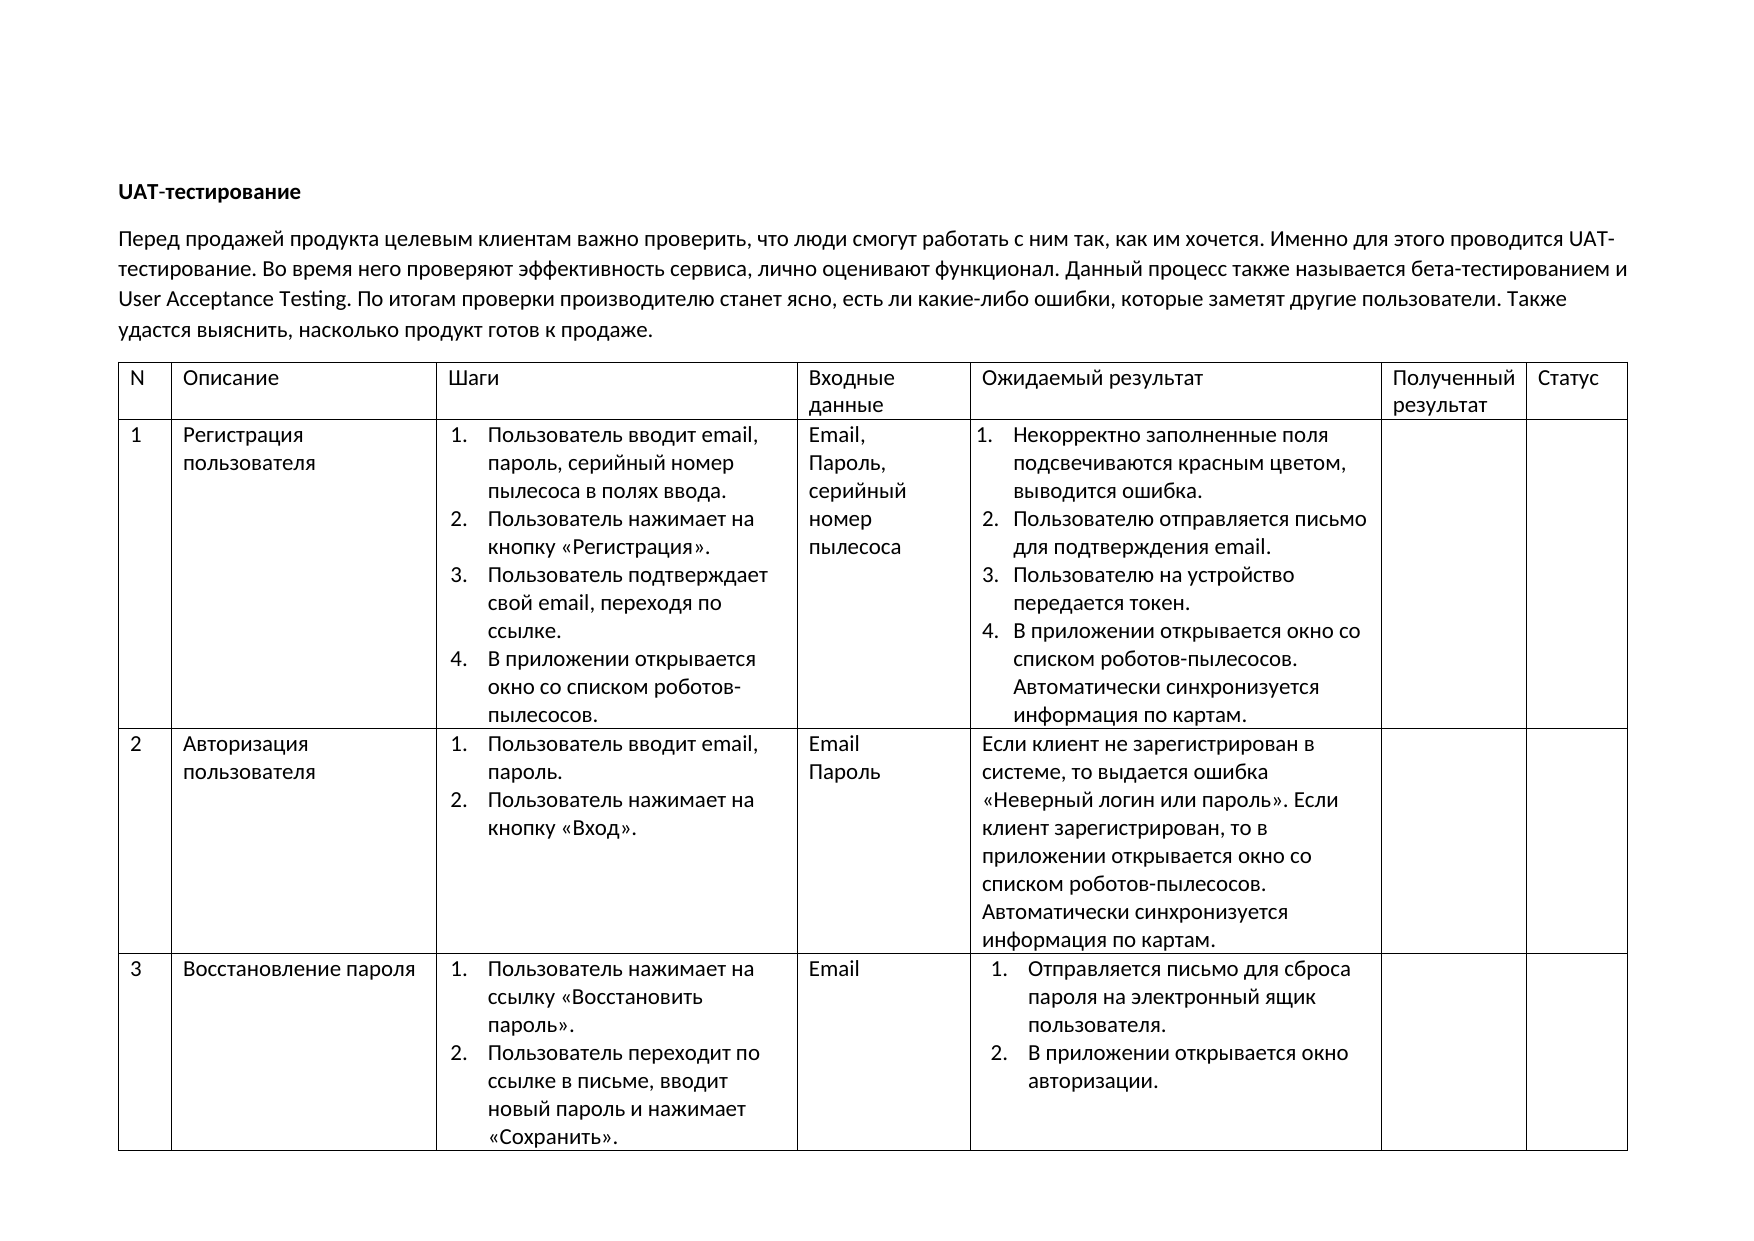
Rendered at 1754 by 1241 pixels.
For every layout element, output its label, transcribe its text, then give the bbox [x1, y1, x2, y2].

text UAT-тестирование [118, 177, 1636, 205]
table_cell Email [798, 954, 970, 1150]
table_cell Авторизация пользователя [172, 729, 436, 953]
table_cell [1382, 729, 1526, 953]
table_cell 3 [119, 954, 171, 1150]
table_header Шаги [437, 363, 797, 419]
table_cell [1382, 954, 1526, 1150]
table_cell [1382, 420, 1526, 728]
table_cell Некорректно заполненные поля подсвечиваются красным цветом, выводится ошибка. Пользователю отправляется письмо для подтверждения email. Пользователю на устройство передается токен. В приложении открывается окно со списком роботов-пылесосов. Автоматически синхронизуется информация по картам. [971, 420, 1381, 728]
table_cell Если клиент не зарегистрирован в системе, то выдается ошибка «Неверный логин или пароль». Если клиент зарегистрирован, то в приложении открывается окно со списком роботов-пылесосов. Автоматически синхронизуется информация по картам. [971, 729, 1381, 953]
table_cell 2 [119, 729, 171, 953]
table_header Статус [1527, 363, 1627, 419]
text Перед продажей продукта целевым клиентам важно проверить, что люди смогут работать с ним так, как им хочется. Именно для этого проводится UAT-тестирование. Во время него проверяют эффективность сервиса, лично оценивают функционал. Данный процесс также называется бета-тестированием и User Acceptance Testing. По итогам проверки производителю станет ясно, есть ли какие-либо ошибки, которые заметят другие пользователи. Также удастся выяснить, насколько продукт готов к продаже. [118, 224, 1636, 343]
table_header Описание [172, 363, 436, 419]
table_header Ожидаемый результат [971, 363, 1381, 419]
table_header Полученный результат [1382, 363, 1526, 419]
table_cell Регистрация пользователя [172, 420, 436, 728]
table_cell [1527, 420, 1627, 728]
table_cell Пользователь вводит email, пароль, серийный номер пылесоса в полях ввода. Пользователь нажимает на кнопку «Регистрация». Пользователь подтверждает свой email, переходя по ссылке. В приложении открывается окно со списком роботов-пылесосов. [437, 420, 797, 728]
table_cell Восстановление пароля [172, 954, 436, 1150]
table_header N [119, 363, 171, 419]
table_cell 1 [119, 420, 171, 728]
table_cell Email, Пароль, серийный номер пылесоса [798, 420, 970, 728]
table_cell Отправляется письмо для сброса пароля на электронный ящик пользователя. В приложении открывается окно авторизации. [971, 954, 1381, 1150]
table_cell [1527, 729, 1627, 953]
table_cell Email Пароль [798, 729, 970, 953]
table_cell [1527, 954, 1627, 1150]
table_header Входные данные [798, 363, 970, 419]
table_cell Пользователь вводит email, пароль. Пользователь нажимает на кнопку «Вход». [437, 729, 797, 953]
table_cell Пользователь нажимает на ссылку «Восстановить пароль». Пользователь переходит по ссылке в письме, вводит новый пароль и нажимает «Сохранить». [437, 954, 797, 1150]
